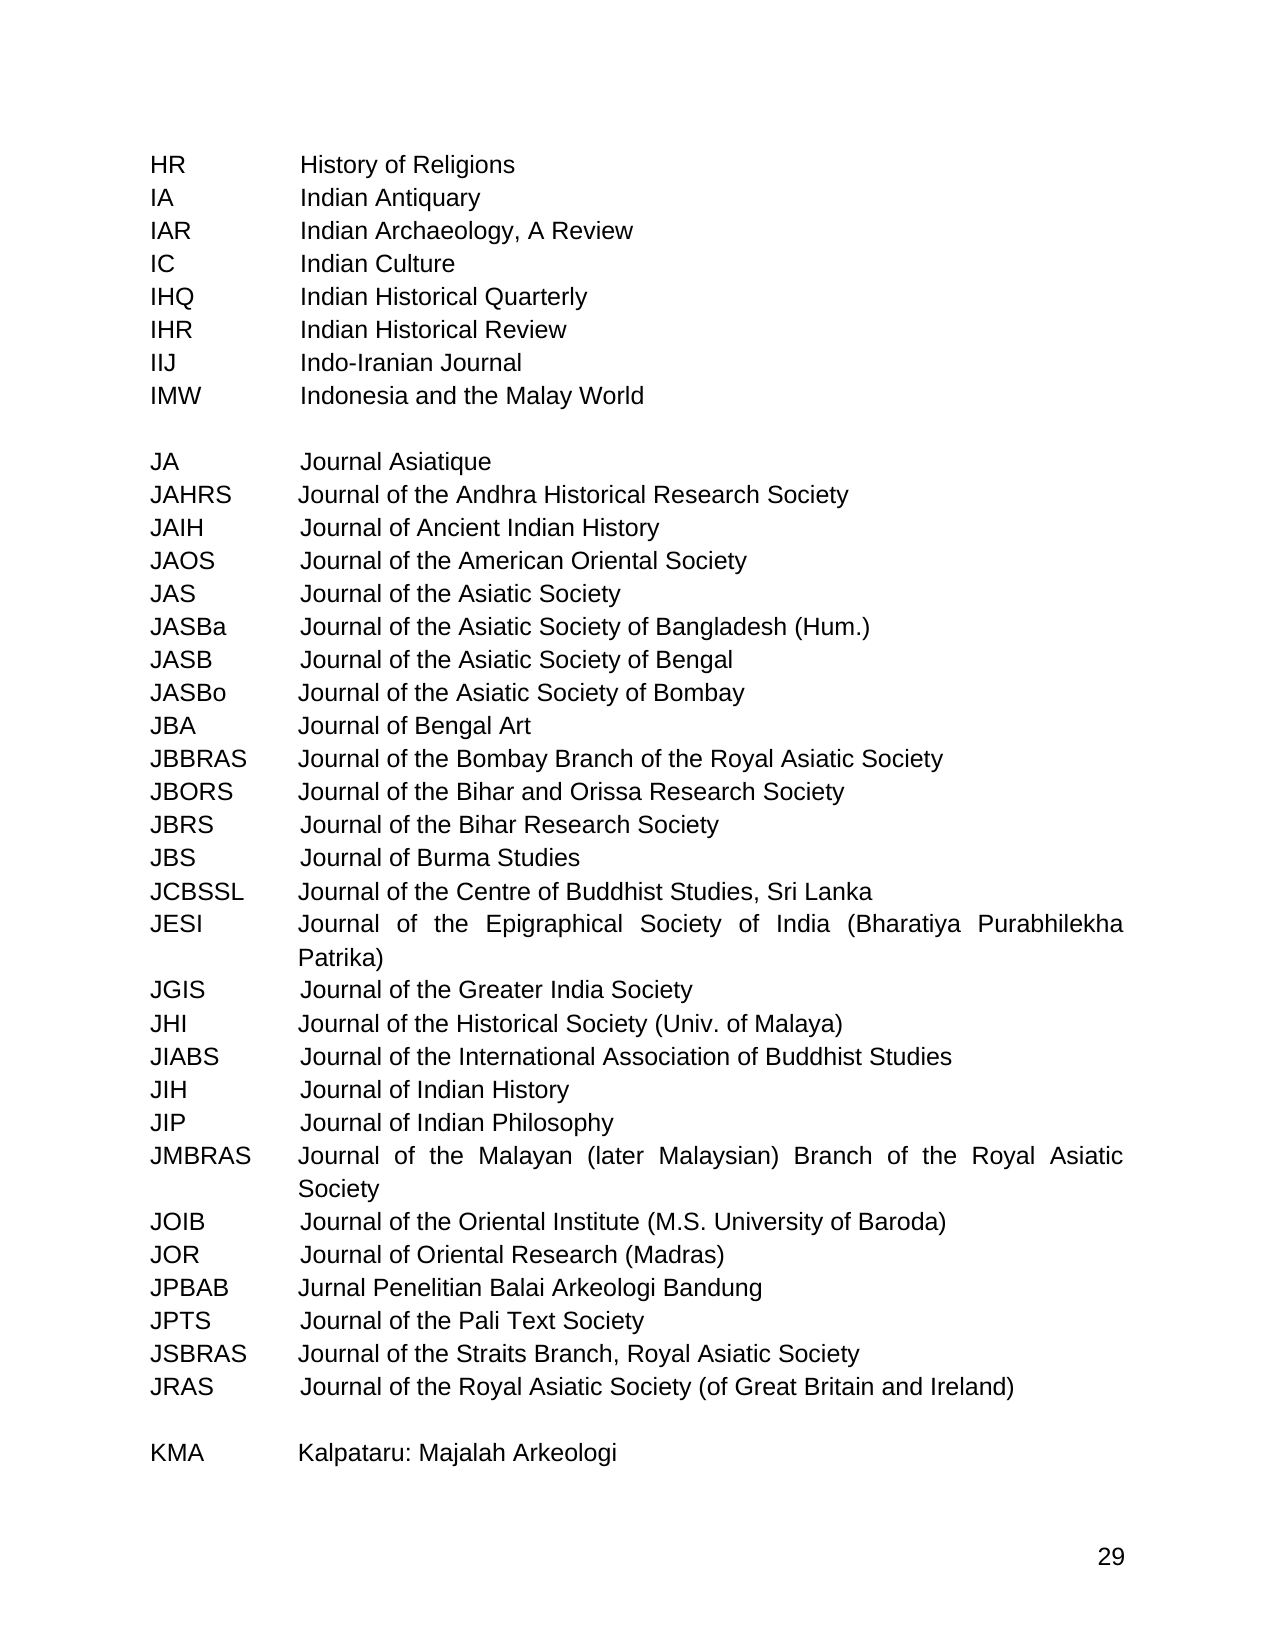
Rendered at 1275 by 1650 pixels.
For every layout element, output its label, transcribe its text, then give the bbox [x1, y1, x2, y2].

text JIH Journal of Indian History [150, 1074, 1125, 1103]
text JASBa Journal of the Asiatic Society of Bangladesh (Hum.) [150, 612, 1125, 641]
text IMW Indonesia and the Malay World [150, 381, 1125, 410]
text JPTS Journal of the Pali Text Society [150, 1306, 1125, 1334]
text JBRS Journal of the Bihar Research Society [150, 810, 1125, 839]
text JOIB Journal of the Oriental Institute (M.S. University of Baroda) [150, 1207, 1125, 1235]
text JHI Journal of the Historical Society (Univ. of Malaya) [150, 1008, 1125, 1037]
text JGIS Journal of the Greater India Society [150, 976, 1125, 1004]
text IA Indian Antiquary [150, 183, 1125, 212]
text IHQ Indian Historical Quarterly [150, 282, 1125, 311]
text JBA Journal of Bengal Art [150, 711, 1125, 740]
text JASBo Journal of the Asiatic Society of Bombay [150, 678, 1125, 707]
text JCBSSL Journal of the Centre of Buddhist Studies, Sri Lanka [150, 876, 1125, 905]
text JMBRAS Journal of the Malayan (later Malaysian) Branch of the Royal Asiatic Society [150, 1141, 1125, 1202]
text IAR Indian Archaeology, A Review [150, 216, 1125, 245]
text JESI Journal of the Epigraphical Society of India (Bharatiya Purabhilekha Patrika) [150, 909, 1125, 971]
text JOR Journal of Oriental Research (Madras) [150, 1240, 1125, 1268]
text KMA Kalpataru: Majalah Arkeologi [150, 1438, 1125, 1467]
text JAHRS Journal of the Andhra Historical Research Society [150, 480, 1125, 509]
text JRAS Journal of the Royal Asiatic Society (of Great Britain and Ireland) [150, 1372, 1125, 1401]
text IC Indian Culture [150, 249, 1125, 278]
text JA Journal Asiatique [150, 447, 1125, 476]
text JBS Journal of Burma Studies [150, 843, 1125, 872]
text IHR Indian Historical Review [150, 315, 1125, 344]
text JPBAB Jurnal Penelitian Balai Arkeologi Bandung [150, 1273, 1125, 1301]
text JBBRAS Journal of the Bombay Branch of the Royal Asiatic Society [150, 744, 1125, 773]
text JASB Journal of the Asiatic Society of Bengal [150, 645, 1125, 674]
text JSBRAS Journal of the Straits Branch, Royal Asiatic Society [150, 1339, 1125, 1367]
text JAIH Journal of Ancient Indian History [150, 513, 1125, 542]
text HR History of Religions [150, 150, 1125, 179]
text JAOS Journal of the American Oriental Society [150, 546, 1125, 575]
text IIJ Indo-Iranian Journal [150, 348, 1125, 377]
text JIP Journal of Indian Philosophy [150, 1108, 1125, 1136]
text JIABS Journal of the International Association of Buddhist Studies [150, 1042, 1125, 1070]
text JAS Journal of the Asiatic Society [150, 579, 1125, 608]
text JBORS Journal of the Bihar and Orissa Research Society [150, 777, 1125, 806]
